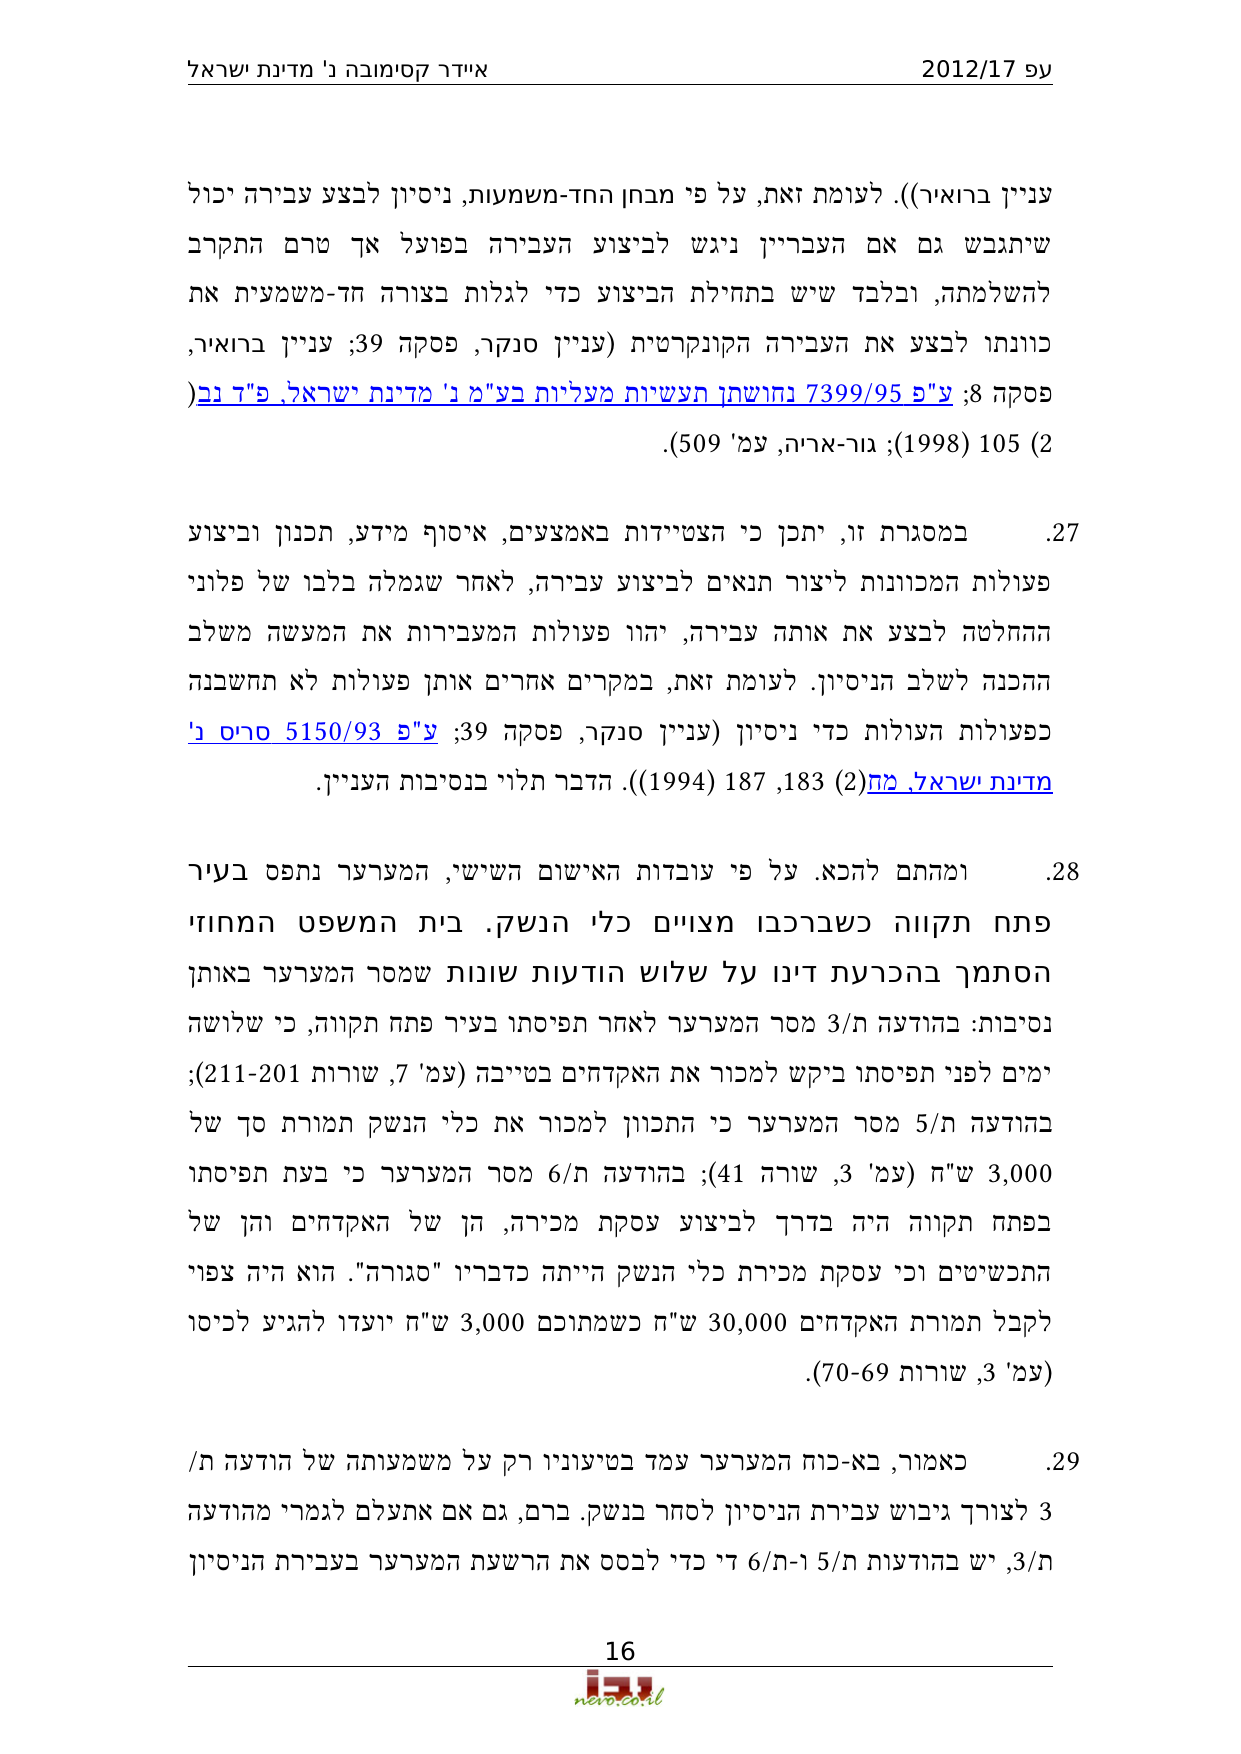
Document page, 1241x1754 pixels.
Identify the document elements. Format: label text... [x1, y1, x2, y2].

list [187, 1444, 1053, 1577]
list ומהתם להכא. על פי עובדות האישום השישי, המערער נתפס בעיר פתח תקווה כשברכבו מצויים כלי הנשק. בית המשפט המחוזי הסתמך בהכרעת דינו על שלוש הודעות שונות שמסר המערער באותן נסיבות: בהודעה ת/3 מסר המערער לאחר תפיסתו בעיר פתח תקווה, כי שלושה ימים לפני תפיסתו ביקש למכור את האקדחים בטייבה (עמ' 7, שורות 211-201); בהודעה ת/5 מסר המערער כי התכוון למכור את כלי הנשק תמורת סך של 3,000 ש"ח (עמ' 3, שורה 41); בהודעה ת/6 מסר המערער כי בעת תפיסתו בפתח תקווה היה בדרך לביצוע עסקת מכירה, הן של האקדחים והן של התכשיטים וכי עסקת מכירת כלי הנשק הייתה כדבריו "סגורה". הוא היה צפוי לקבל תמורת האקדחים 30,000 ש"ח כשמתוכם 3,000 ש"ח יועדו להגיע לכיסו (עמ' 3, שורות 70-69). [187, 854, 1053, 1388]
picture [574, 1669, 666, 1707]
list במסגרת זו, יתכן כי הצטיידות באמצעים, איסוף מידע, תכנון וביצוע פעולות המכוונות ליצור תנאים לביצוע עבירה, לאחר שגמלה בלבו של פלוני ההחלטה לבצע את אותה עבירה, יהוו פעולות המעבירות את המעשה משלב ההכנה לשלב הניסיון. לעומת זאת, במקרים אחרים אותן פעולות לא תחשבנה כפעולות העולות כדי ניסיון (עניין סנקר, פסקה 39; ע"פ 5150/93 סריס נ' מדינת ישראל, מח(2) 183, 187 (1994)). הדבר תלוי בנסיבות העניין. [187, 515, 1053, 798]
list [187, 177, 1053, 459]
